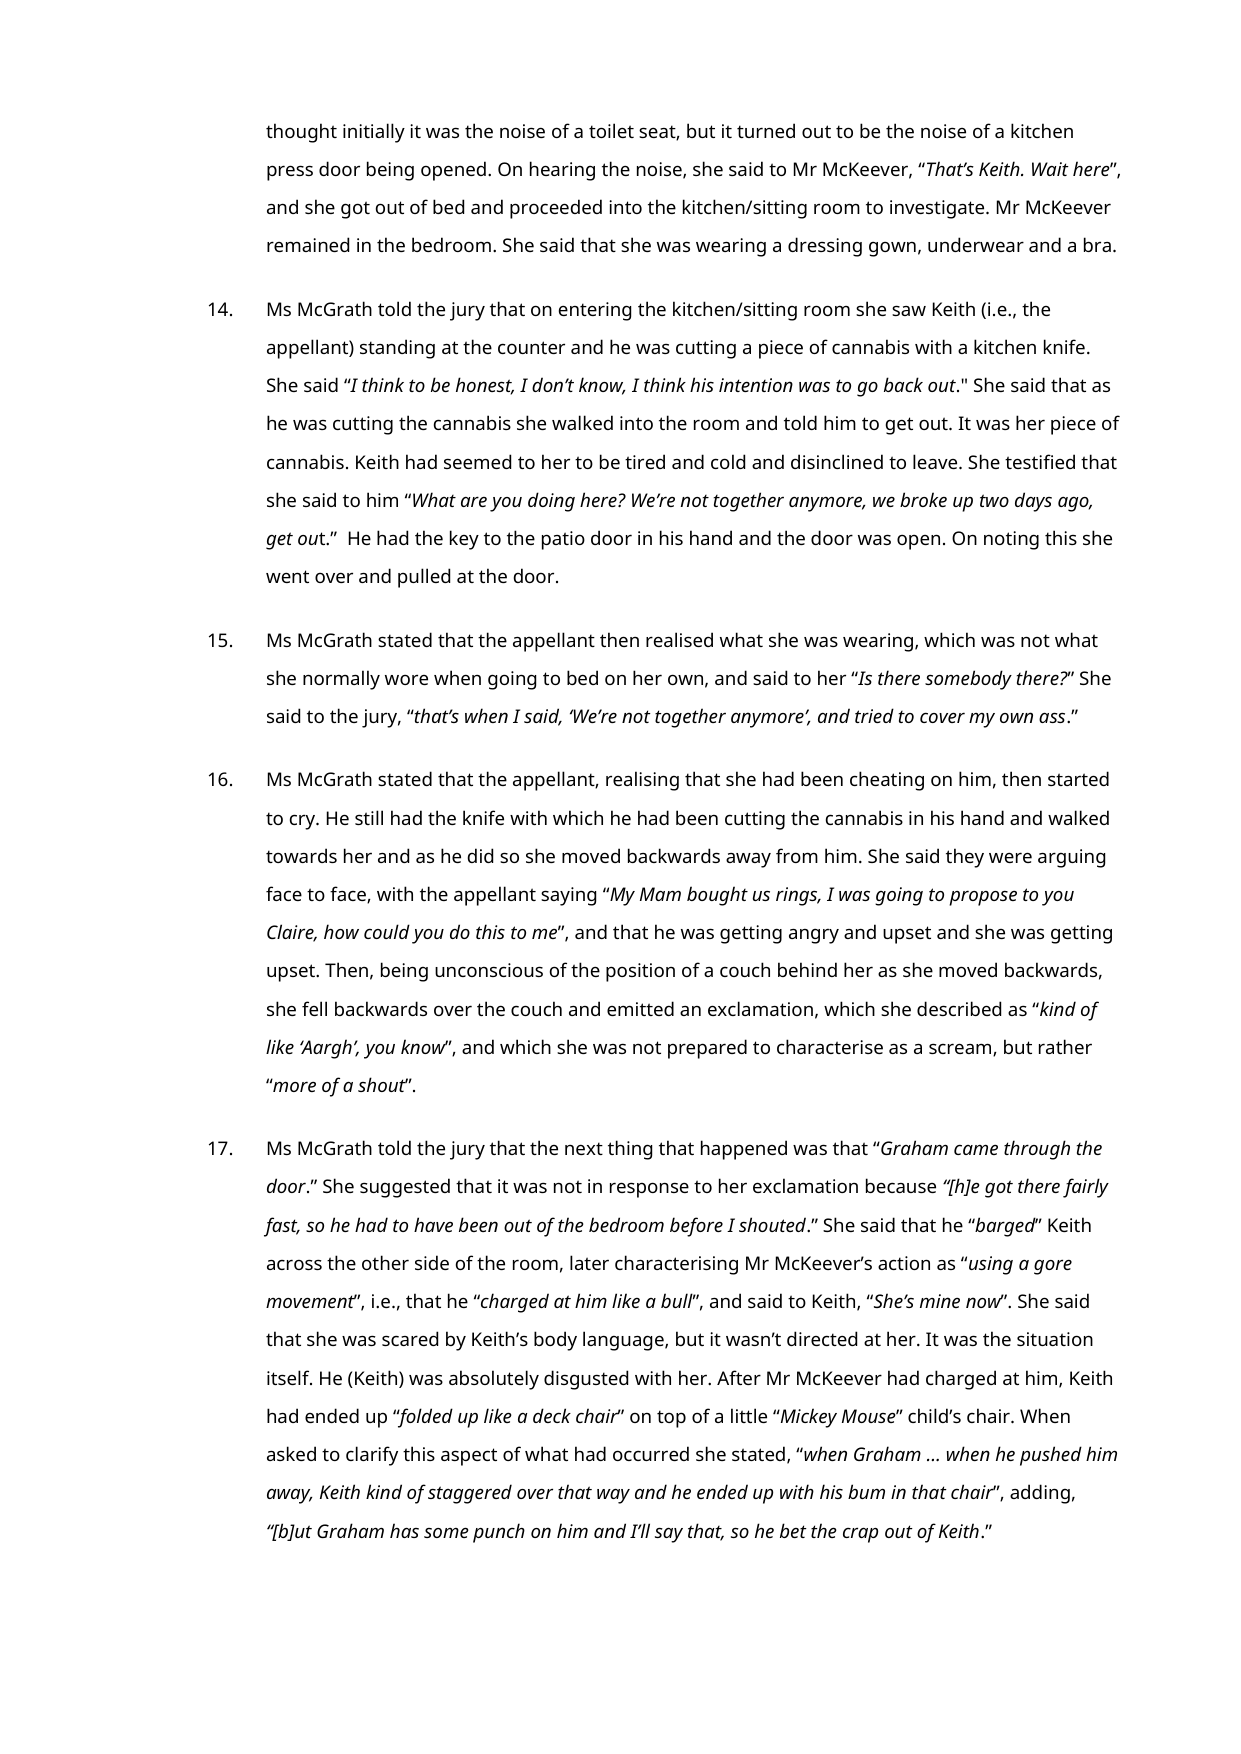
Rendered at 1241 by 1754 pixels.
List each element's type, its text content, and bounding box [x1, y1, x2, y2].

text 16. Ms McGrath stated that the appellant, realising that she had been cheating on him, then started to cry. He still had the knife with which he had been cutting the cannabis in his hand and walked towards her and as he did so she moved backwards away from him. She said they were arguing face to face, with the appellant saying “My Mam bought us rings, I was going to propose to you Claire, how could you do this to me”, and that he was getting angry and upset and she was getting upset. Then, being unconscious of the position of a couch behind her as she moved backwards, she fell backwards over the couch and emitted an exclamation, which she described as “kind of like ‘Aargh’, you know”, and which she was not prepared to characterise as a scream, but rather “more of a shout”. [207, 767, 1122, 1098]
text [207, 118, 1122, 258]
text 15. Ms McGrath stated that the appellant then realised what she was wearing, which was not what she normally wore when going to bed on her own, and said to her “Is there somebody there?” She said to the jury, “that’s when I said, ‘We’re not together anymore’, and tried to cover my own ass.” [207, 627, 1122, 729]
text 17. Ms McGrath told the jury that the next thing that happened was that “Graham came through the door.” She suggested that it was not in response to her exclamation because “[h]e got there fairly fast, so he had to have been out of the bedroom before I shouted.” She said that he “barged” Keith across the other side of the room, later characterising Mr McKeever’s action as “using a gore movement”, i.e., that he “charged at him like a bull”, and said to Keith, “She’s mine now”. She said that she was scared by Keith’s body language, but it wasn’t directed at her. It was the situation itself. He (Keith) was absolutely disgusted with her. After Mr McKeever had charged at him, Keith had ended up “folded up like a deck chair” on top of a little “Mickey Mouse” child’s chair. When asked to clarify this aspect of what had occurred she stated, “when Graham … when he pushed him away, Keith kind of staggered over that way and he ended up with his bum in that chair”, adding, “[b]ut Graham has some punch on him and I’ll say that, so he bet the crap out of Keith.” [207, 1136, 1122, 1543]
text 14. Ms McGrath told the jury that on entering the kitchen/sitting room she saw Keith (i.e., the appellant) standing at the counter and he was cutting a piece of cannabis with a kitchen knife. She said “I think to be honest, I don’t know, I think his intention was to go back out." She said that as he was cutting the cannabis she walked into the room and told him to get out. It was her piece of cannabis. Keith had seemed to her to be tired and cold and disinclined to leave. She testified that she said to him “What are you doing here? We’re not together anymore, we broke up two days ago, get out.” He had the key to the patio door in his hand and the door was open. On noting this she went over and pulled at the door. [207, 296, 1122, 589]
